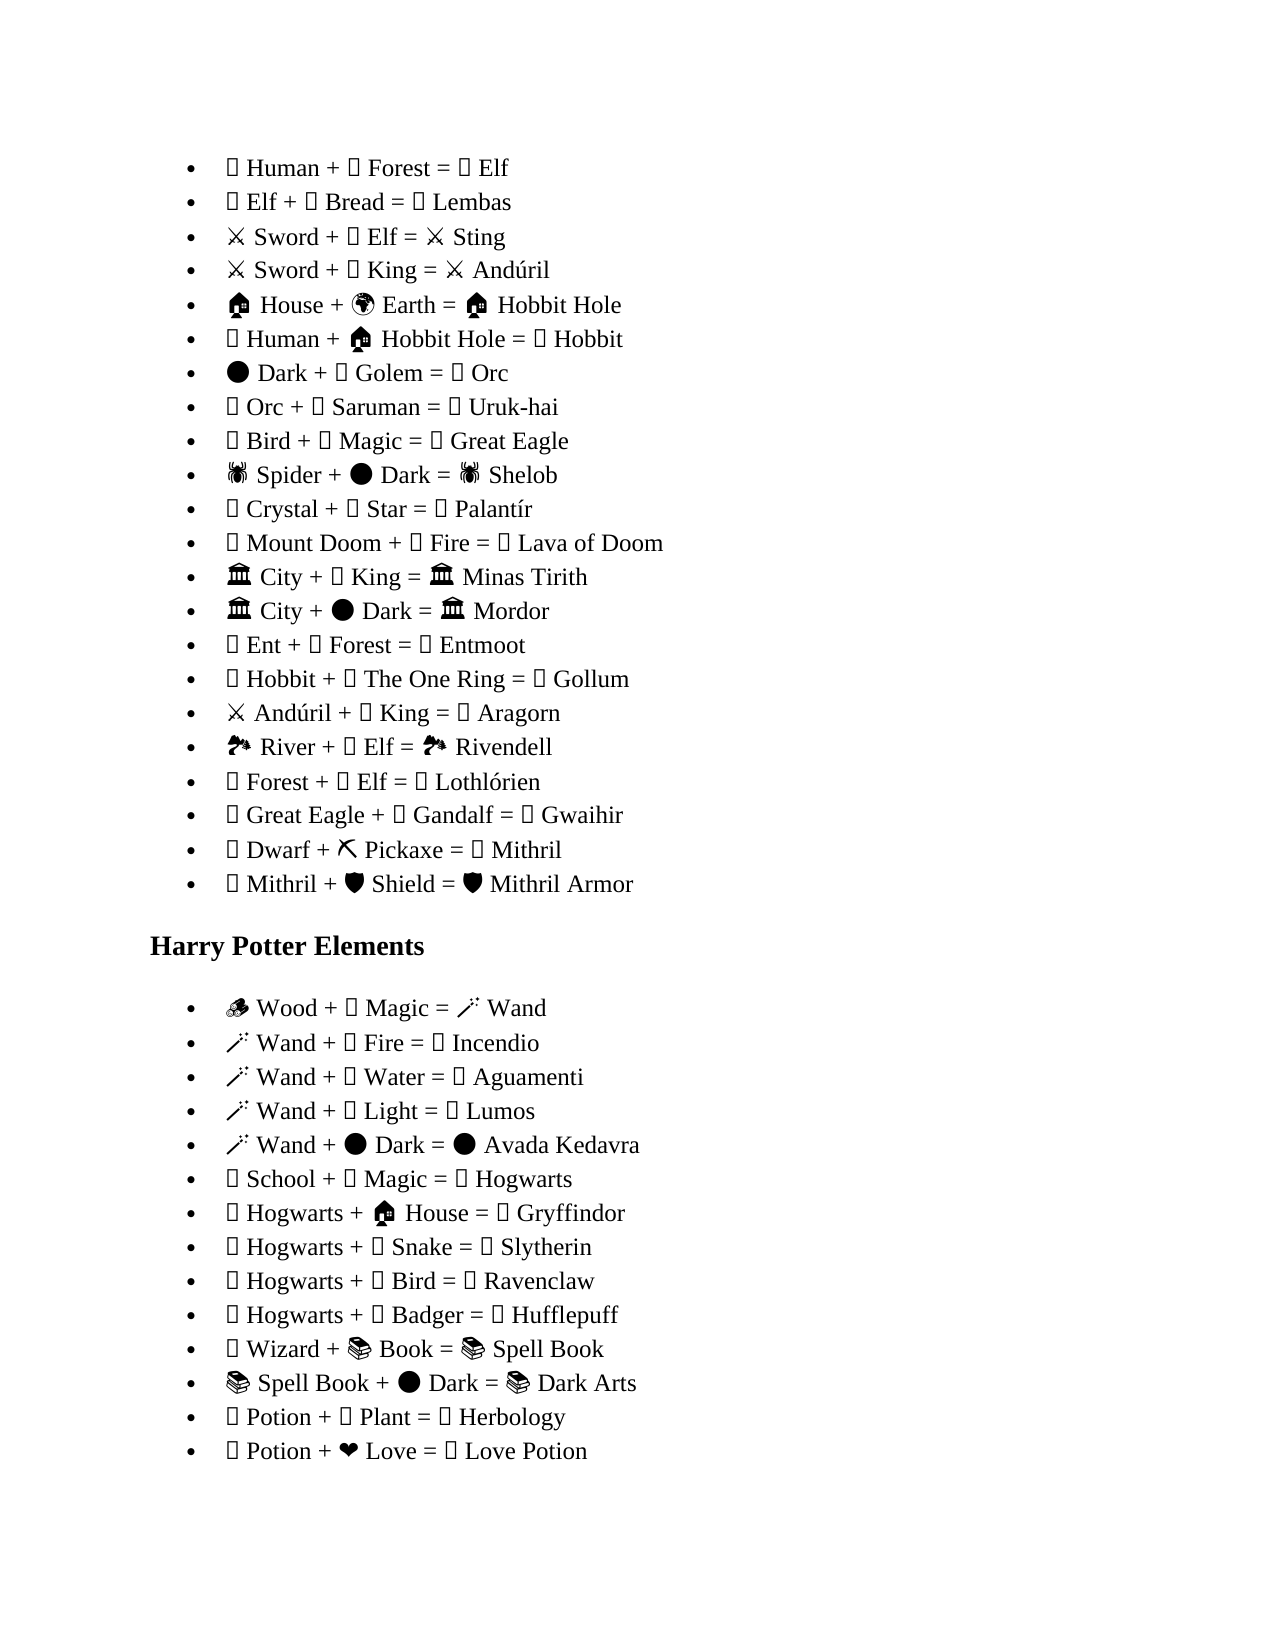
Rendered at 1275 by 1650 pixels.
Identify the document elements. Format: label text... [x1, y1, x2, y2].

list 🧪 Potion + 🌱 Plant = 🧪 Herbology [187, 1399, 1125, 1433]
list 🪄 Wand + 🔥 Fire = 🔥 Incendio [187, 1024, 1125, 1058]
list 🦅 Bird + 🧙 Magic = 🦅 Great Eagle [187, 422, 1125, 457]
list 🌑 Dark + 🗿 Golem = 👹 Orc [187, 354, 1125, 388]
text Harry Potter Elements [150, 928, 1125, 961]
list 🧑 Hobbit + 💍 The One Ring = 🧑 Gollum [187, 661, 1125, 695]
list 🏰 Hogwarts + 🦅 Bird = 🦅 Ravenclaw [187, 1263, 1125, 1297]
list 🏛️ City + 👑 King = 🏛️ Minas Tirith [187, 559, 1125, 593]
list ⚔️ Sword + 🧝 Elf = ⚔️ Sting [187, 218, 1125, 252]
list 🕷️ Spider + 🌑 Dark = 🕷️ Shelob [187, 457, 1125, 491]
list ⚔️ Andúril + 👑 King = 👑 Aragorn [187, 695, 1125, 729]
list 🏫 School + 🧙 Magic = 🏰 Hogwarts [187, 1160, 1125, 1194]
list 🏰 Hogwarts + 🦡 Badger = 🦡 Hufflepuff [187, 1297, 1125, 1331]
list 🌲 Ent + 🌲 Forest = 🌲 Entmoot [187, 627, 1125, 661]
list 💎 Crystal + 🌟 Star = 💎 Palantír [187, 491, 1125, 525]
list 👤 Dwarf + ⛏️ Pickaxe = 💎 Mithril [187, 831, 1125, 865]
list 💎 Mithril + 🛡️ Shield = 🛡️ Mithril Armor [187, 865, 1125, 899]
list 🌋 Mount Doom + 🔥 Fire = 🔥 Lava of Doom [187, 525, 1125, 559]
list 👤 Human + 🏠 Hobbit Hole = 🧑 Hobbit [187, 320, 1125, 354]
list 🌲 Forest + 🧝 Elf = 🌲 Lothlórien [187, 763, 1125, 797]
list 🧙 Wizard + 📚 Book = 📚 Spell Book [187, 1331, 1125, 1365]
list 🦅 Great Eagle + 🧙 Gandalf = 🦅 Gwaihir [187, 797, 1125, 831]
list 🏠 House + 🌍 Earth = 🏠 Hobbit Hole [187, 286, 1125, 320]
list 🪄 Wand + 💡 Light = 💡 Lumos [187, 1092, 1125, 1126]
list ⚔️ Sword + 👑 King = ⚔️ Andúril [187, 252, 1125, 286]
list 🪵 Wood + 🧙 Magic = 🪄 Wand [187, 990, 1125, 1024]
list 🪄 Wand + 🌑 Dark = 🌑 Avada Kedavra [187, 1126, 1125, 1160]
list 👤 Human + 🌲 Forest = 🧝 Elf [187, 150, 1125, 184]
list 👹 Orc + 🧙 Saruman = 👹 Uruk-hai [187, 388, 1125, 422]
list 🏞️ River + 🧝 Elf = 🏞️ Rivendell [187, 729, 1125, 763]
list 🪄 Wand + 💧 Water = 💧 Aguamenti [187, 1058, 1125, 1092]
list 🏛️ City + 🌑 Dark = 🏛️ Mordor [187, 593, 1125, 627]
list 🧝 Elf + 🍞 Bread = 🍞 Lembas [187, 184, 1125, 218]
list 🧪 Potion + ❤️ Love = 🧪 Love Potion [187, 1433, 1125, 1467]
list 🏰 Hogwarts + 🐍 Snake = 🐍 Slytherin [187, 1228, 1125, 1263]
list 📚 Spell Book + 🌑 Dark = 📚 Dark Arts [187, 1365, 1125, 1399]
list 🏰 Hogwarts + 🏠 House = 🦁 Gryffindor [187, 1194, 1125, 1228]
